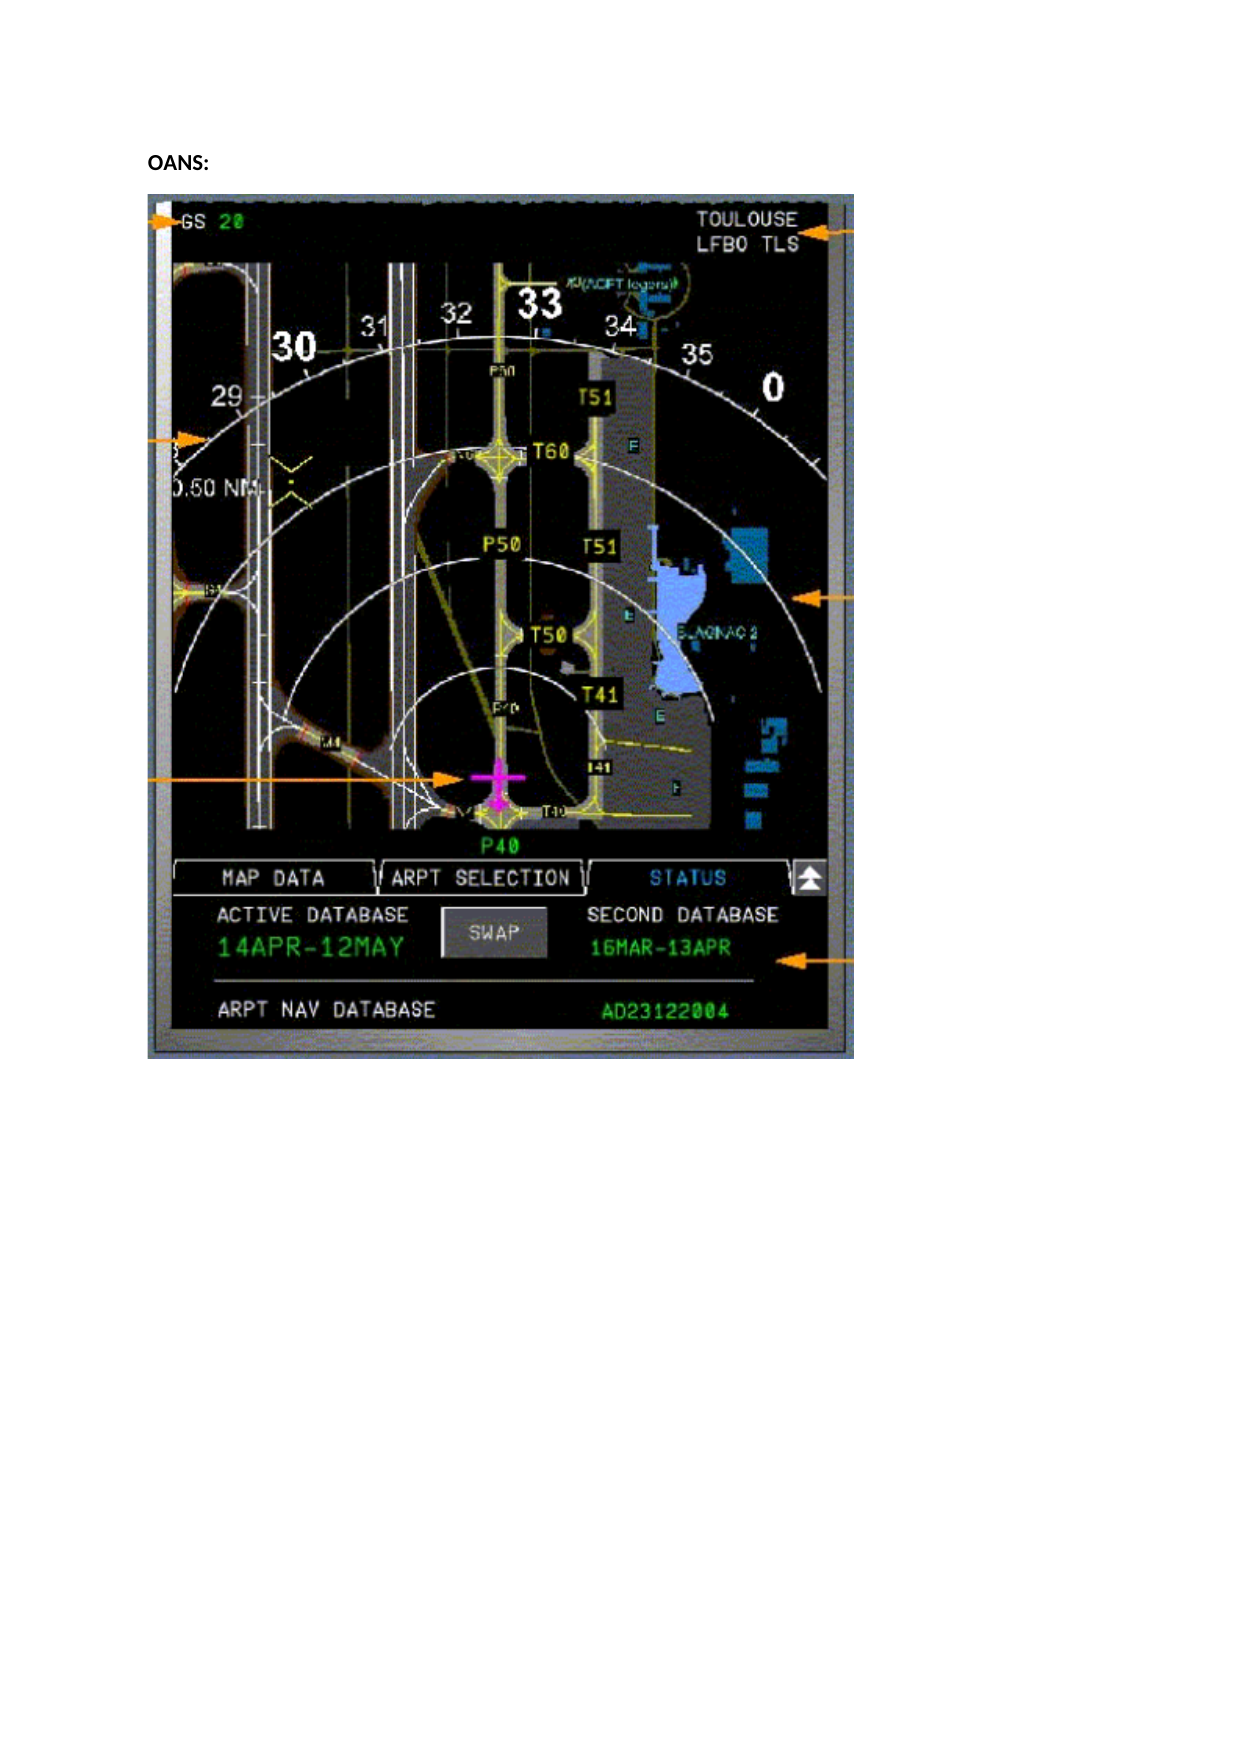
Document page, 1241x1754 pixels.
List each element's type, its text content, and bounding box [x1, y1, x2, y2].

text OANS: [148, 148, 1093, 176]
picture [147, 194, 854, 1059]
